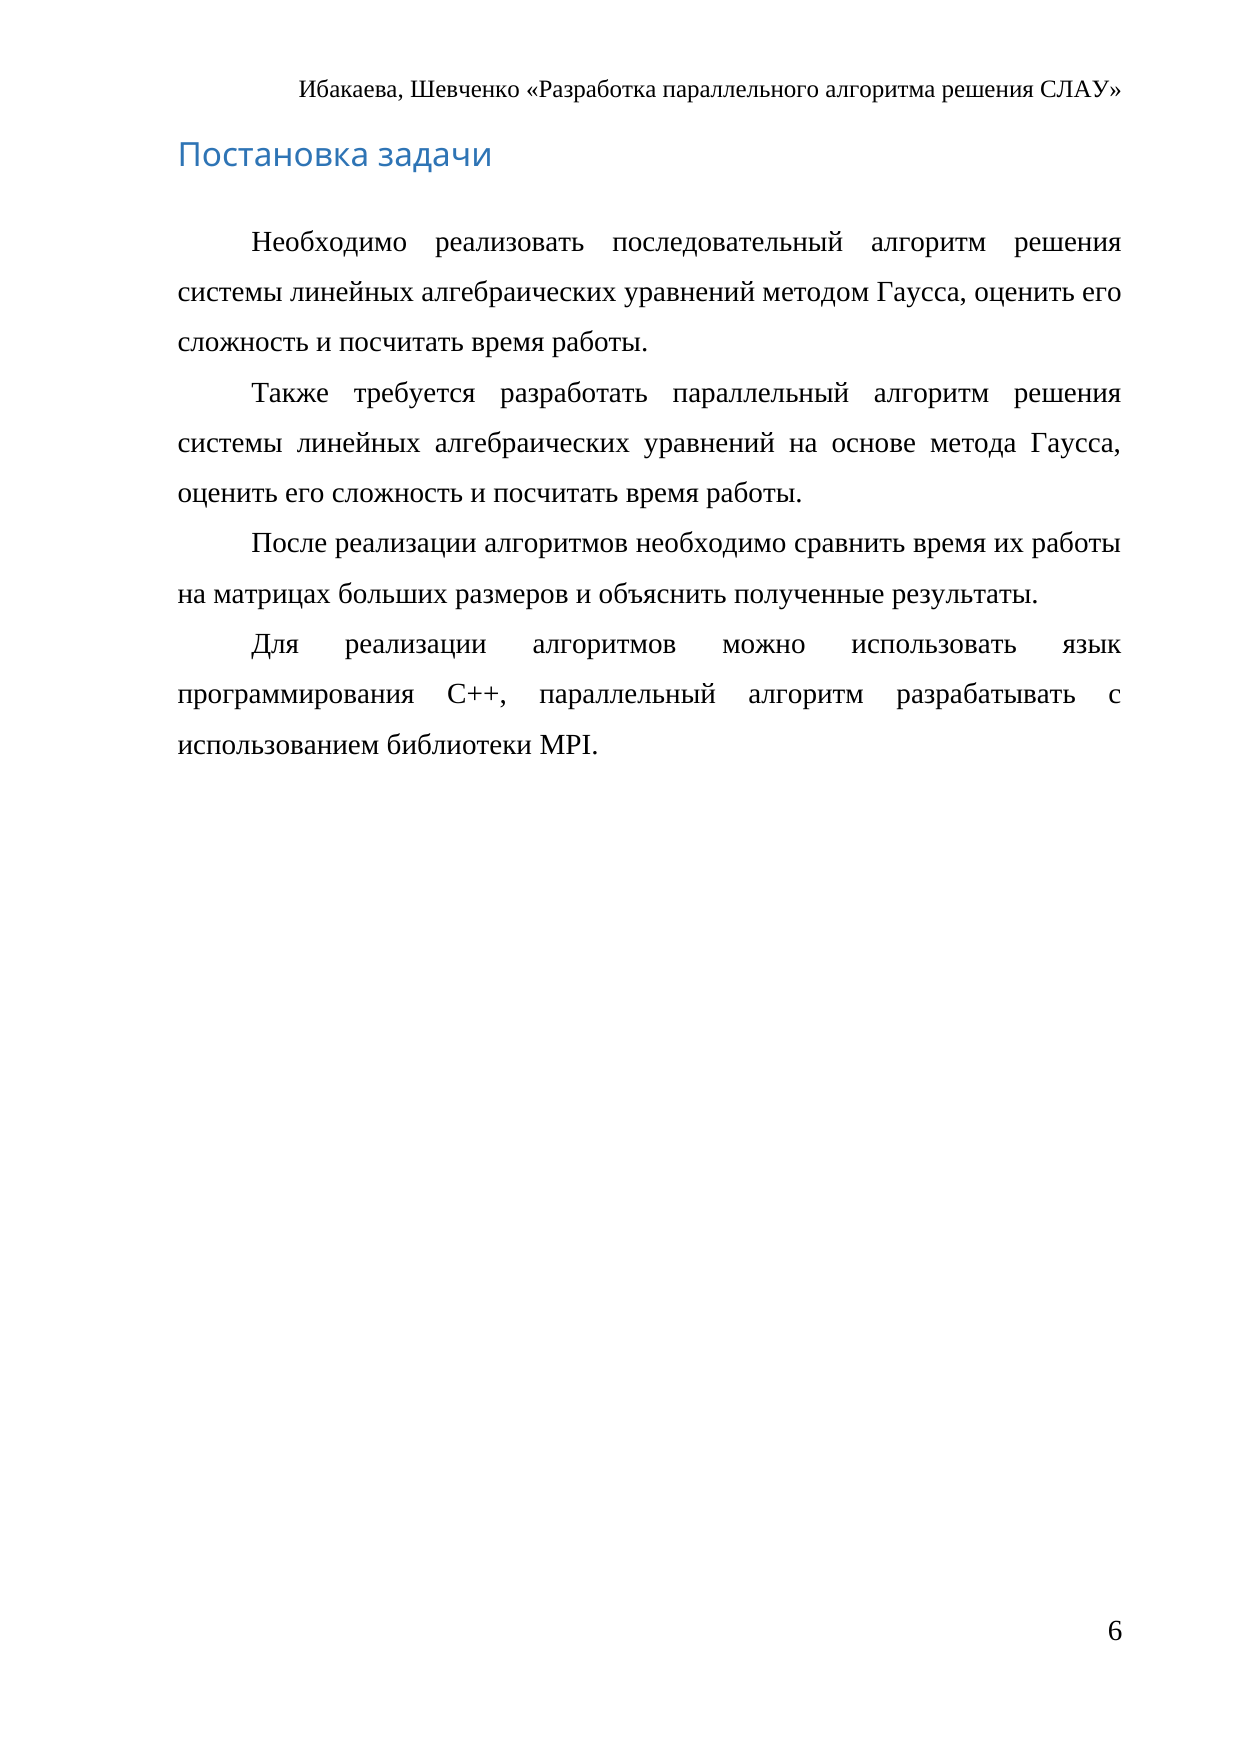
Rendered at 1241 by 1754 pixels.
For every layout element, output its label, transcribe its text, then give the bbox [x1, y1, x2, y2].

text Необходимо реализовать последовательный алгоритм решения системы линейных алгебраических уравнений методом Гаусса, оценить его сложность и посчитать время работы. [177, 224, 1122, 358]
text После реализации алгоритмов необходимо сравнить время их работы на матрицах больших размеров и объяснить полученные результаты. [177, 526, 1122, 609]
text Для реализации алгоритмов можно использовать язык программирования С++, параллельный алгоритм разрабатывать с использованием библиотеки MPI. [177, 626, 1122, 760]
text Также требуется разработать параллельный алгоритм решения системы линейных алгебраических уравнений на основе метода Гаусса, оценить его сложность и посчитать время работы. [177, 375, 1122, 509]
subtitle Постановка задачи [177, 131, 1122, 176]
